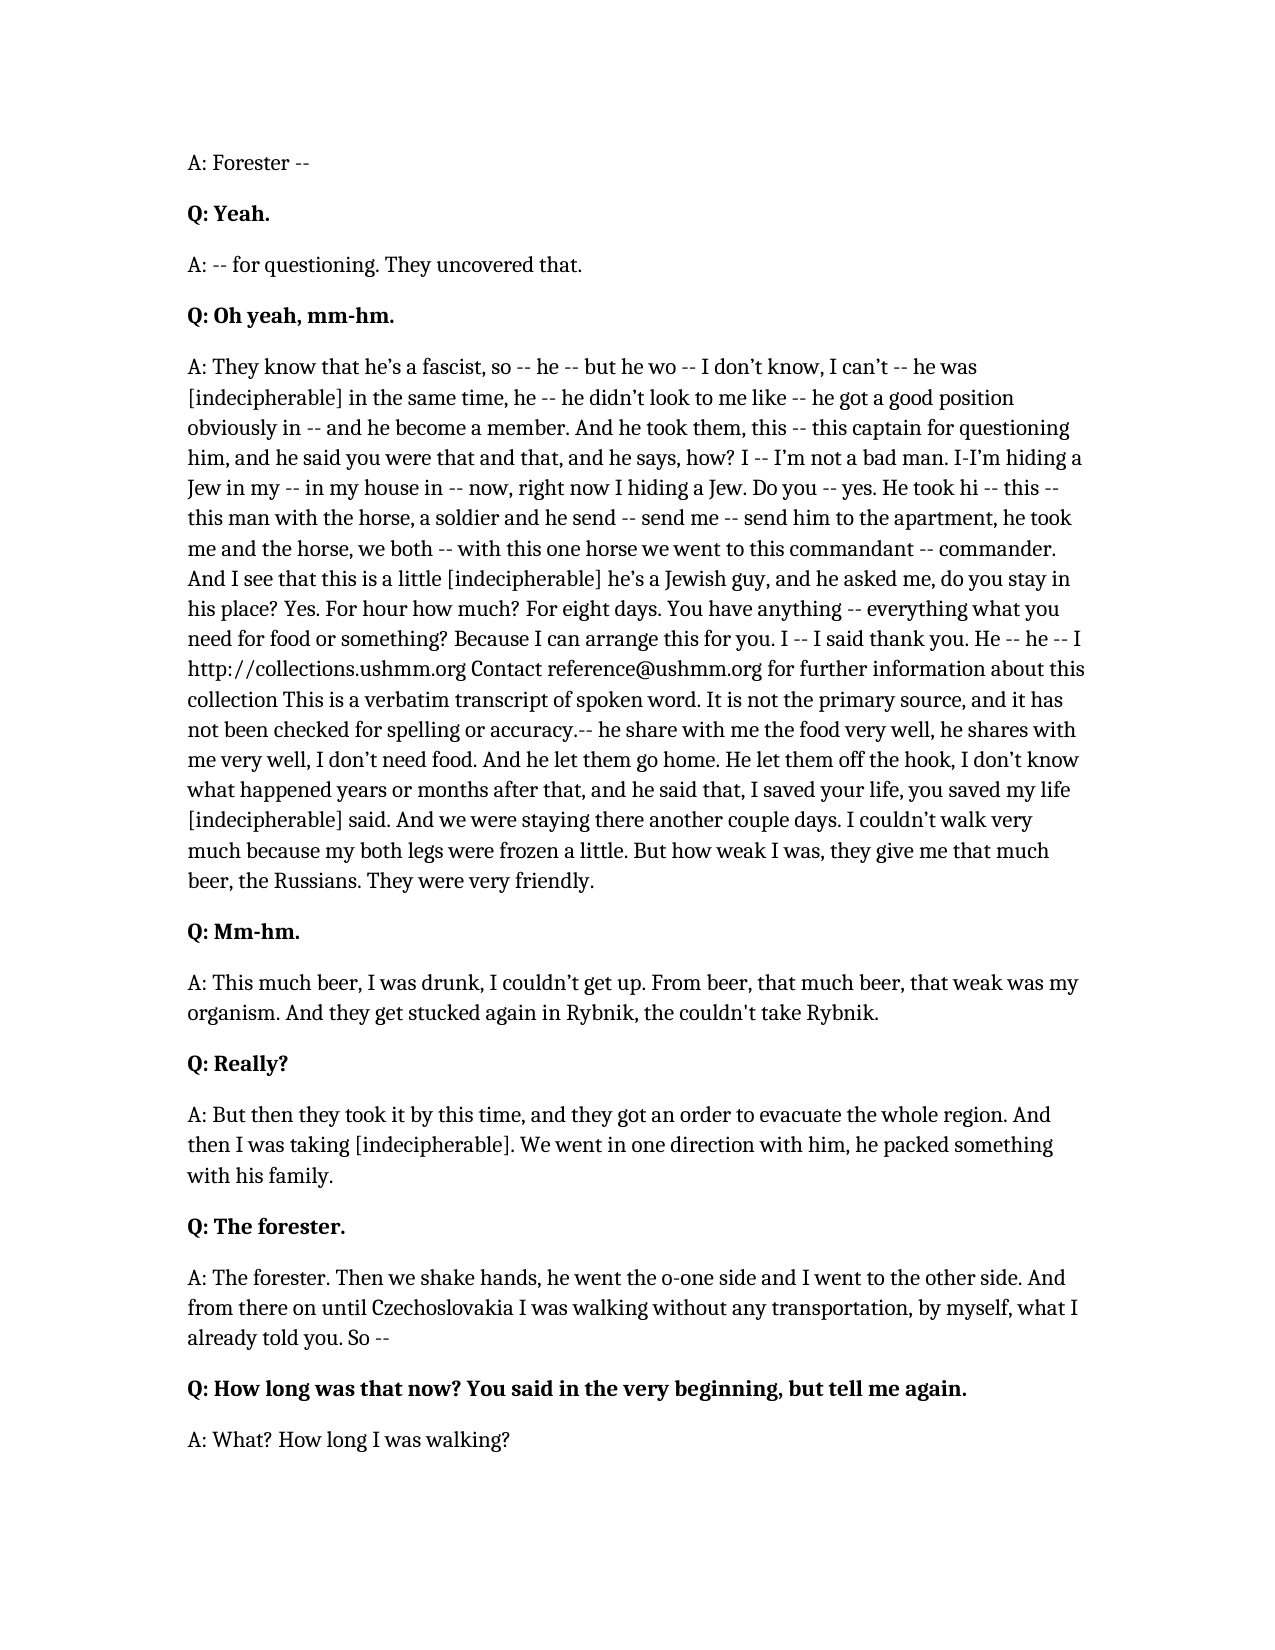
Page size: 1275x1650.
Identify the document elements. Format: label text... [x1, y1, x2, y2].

text A: What? How long I was walking? [187, 1427, 1087, 1453]
text Q: Yeah. [187, 201, 1087, 227]
text Q: How long was that now? You said in the very beginning, but tell me again. [187, 1376, 1087, 1402]
text Q: The forester. [187, 1213, 1087, 1240]
text A: They know that he’s a fascist, so -- he -- but he wo -- I don’t know, I can’t -- he was [indecipherable] in the same time, he -- he didn’t look to me like -- he got a good position obviously in -- and he become a member. And he took them, this -- this captain for questioning him, and he said you were that and that, and he says, how? I -- I’m not a bad man. I-I’m hiding a Jew in my -- in my house in -- now, right now I hiding a Jew. Do you -- yes. He took hi -- this -- this man with the horse, a soldier and he send -- send me -- send him to the apartment, he took me and the horse, we both -- with this one horse we went to this commandant -- commander. And I see that this is a little [indecipherable] he’s a Jewish guy, and he asked me, do you stay in his place? Yes. For hour how much? For eight days. You have anything -- everything what you need for food or something? Because I can arrange this for you. I -- I said thank you. He -- he -- I http://collections.ushmm.org Contact reference@ushmm.org for further information about this collection This is a verbatim transcript of spoken word. It is not the primary source, and it has not been checked for spelling or accuracy.-- he share with me the food very well, he shares with me very well, I don’t need food. And he let them go home. He let them off the hook, I don’t know what happened years or months after that, and he said that, I saved your life, you saved my life [indecipherable] said. And we were staying there another couple days. I couldn’t walk very much because my both legs were frozen a little. But how weak I was, they give me that much beer, the Russians. They were very friendly. [187, 354, 1087, 894]
text A: -- for questioning. They uncovered that. [187, 252, 1087, 278]
text A: But then they took it by this time, and they got an order to evacuate the whole region. And then I was taking [indecipherable]. We went in one direction with him, he packed something with his family. [187, 1102, 1087, 1189]
text A: This much beer, I was drunk, I couldn’t get up. From beer, that much beer, that weak was my organism. And they get stucked again in Rybnik, the couldn't take Rybnik. [187, 970, 1087, 1026]
text Q: Really? [187, 1051, 1087, 1077]
text Q: Oh yeah, mm-hm. [187, 303, 1087, 329]
text Q: Mm-hm. [187, 919, 1087, 945]
text A: The forester. Then we shake hands, he went the o-one side and I went to the other side. And from there on until Czechoslovakia I was walking without any transportation, by myself, what I already told you. So -- [187, 1264, 1087, 1351]
text A: Forester -- [187, 150, 1087, 176]
